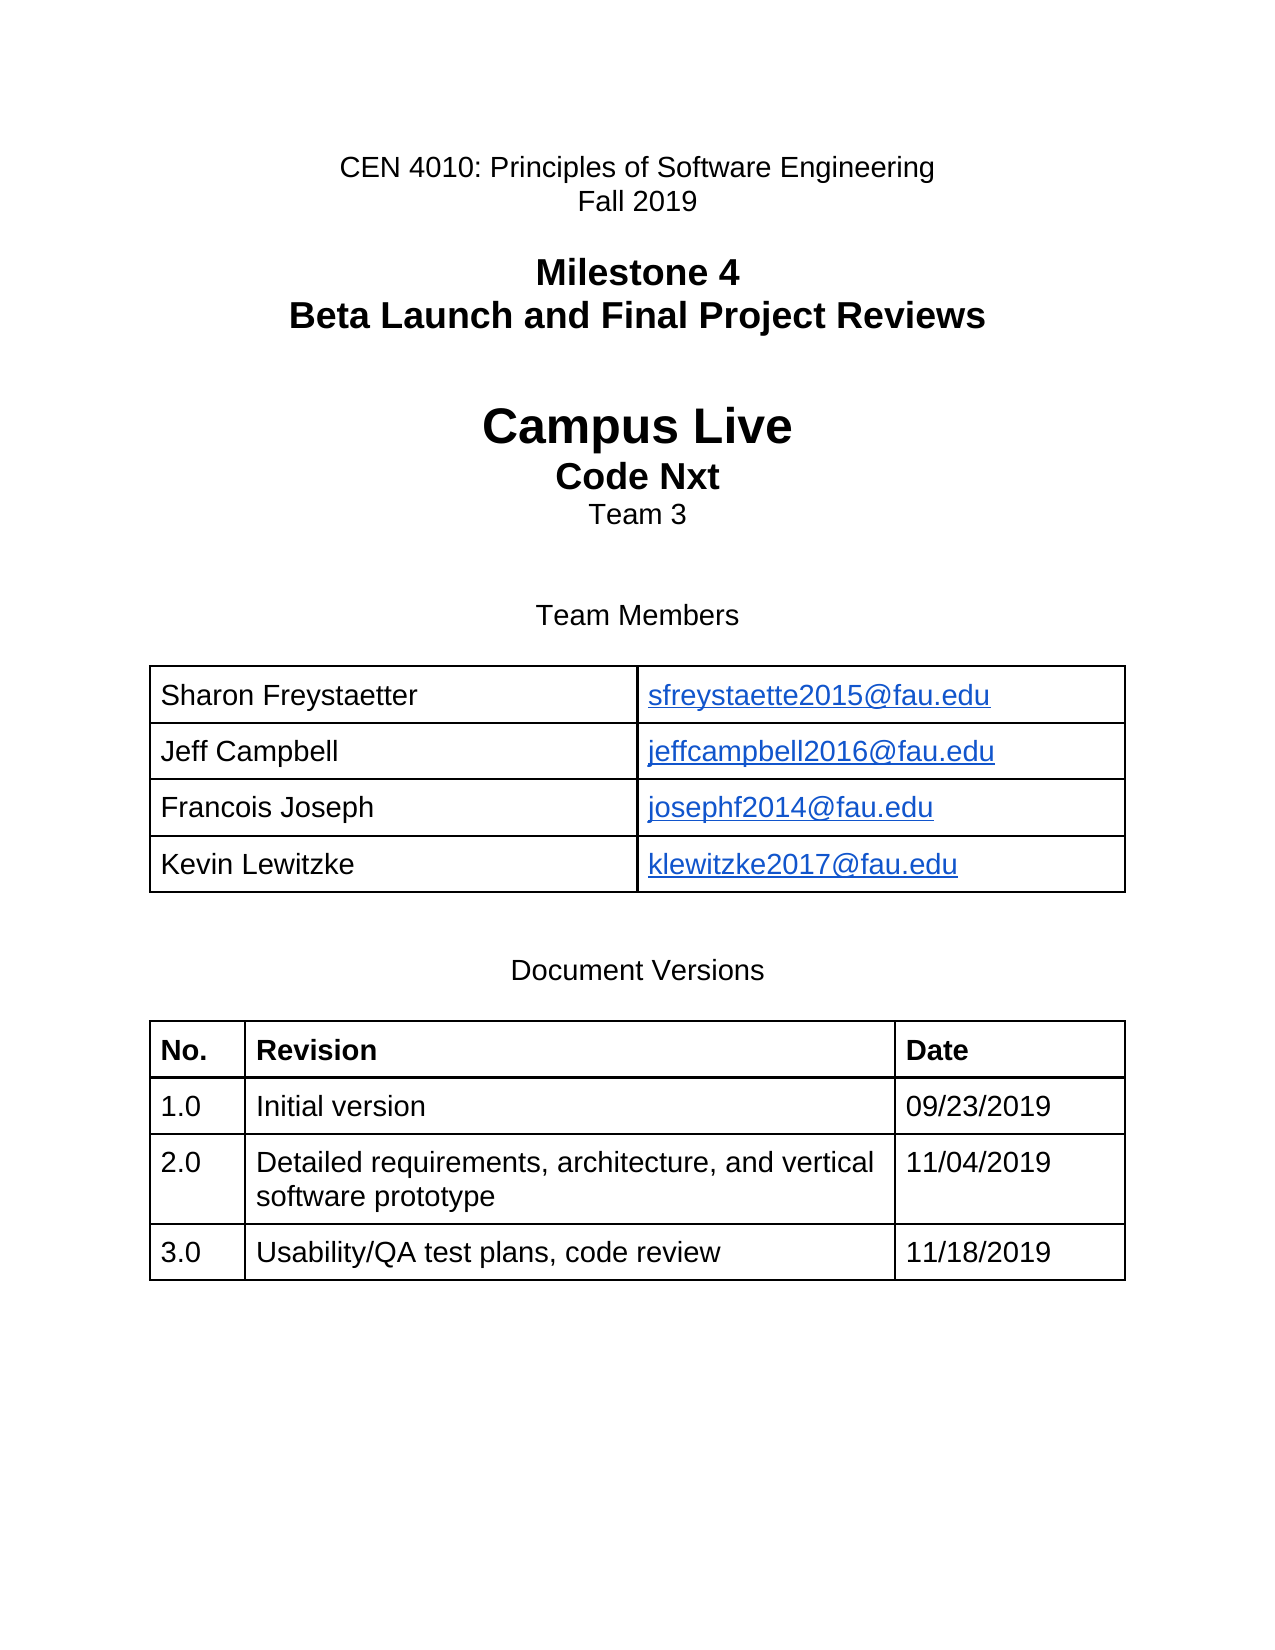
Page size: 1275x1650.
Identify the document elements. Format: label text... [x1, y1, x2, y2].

table_header Revision [246, 1022, 894, 1076]
text Beta Launch and Final Project Reviews [150, 294, 1125, 337]
table_header Sharon Freystaetter [151, 667, 636, 722]
table_cell 1.0 [151, 1079, 244, 1133]
table_cell josephf2014@fau.edu [639, 780, 1124, 834]
table_cell Detailed requirements, architecture, and vertical software prototype [246, 1135, 894, 1223]
table_header sfreystaette2015@fau.edu [639, 667, 1124, 722]
table_header Date [896, 1022, 1124, 1076]
text CEN 4010: Principles of Software Engineering [150, 150, 1125, 183]
table_cell klewitzke2017@fau.edu [639, 837, 1124, 891]
table_cell 2.0 [151, 1135, 244, 1223]
table_cell Francois Joseph [151, 780, 636, 834]
text Code Nxt [150, 454, 1125, 497]
table_cell 3.0 [151, 1225, 244, 1279]
table_header No. [151, 1022, 244, 1076]
table_cell Initial version [246, 1079, 894, 1133]
table_cell 11/04/2019 [896, 1135, 1124, 1223]
text Milestone 4 [150, 251, 1125, 294]
text Document Versions [150, 953, 1125, 986]
table_cell 09/23/2019 [896, 1079, 1124, 1133]
table_cell 11/18/2019 [896, 1225, 1124, 1279]
table_cell Usability/QA test plans, code review [246, 1225, 894, 1279]
text Campus Live [150, 397, 1125, 454]
text Fall 2019 [150, 183, 1125, 217]
table_cell jeffcampbell2016@fau.edu [639, 724, 1124, 778]
table_cell Jeff Campbell [151, 724, 636, 778]
table_cell Kevin Lewitzke [151, 837, 636, 891]
text Team Members [150, 598, 1125, 632]
text Team 3 [150, 497, 1125, 531]
